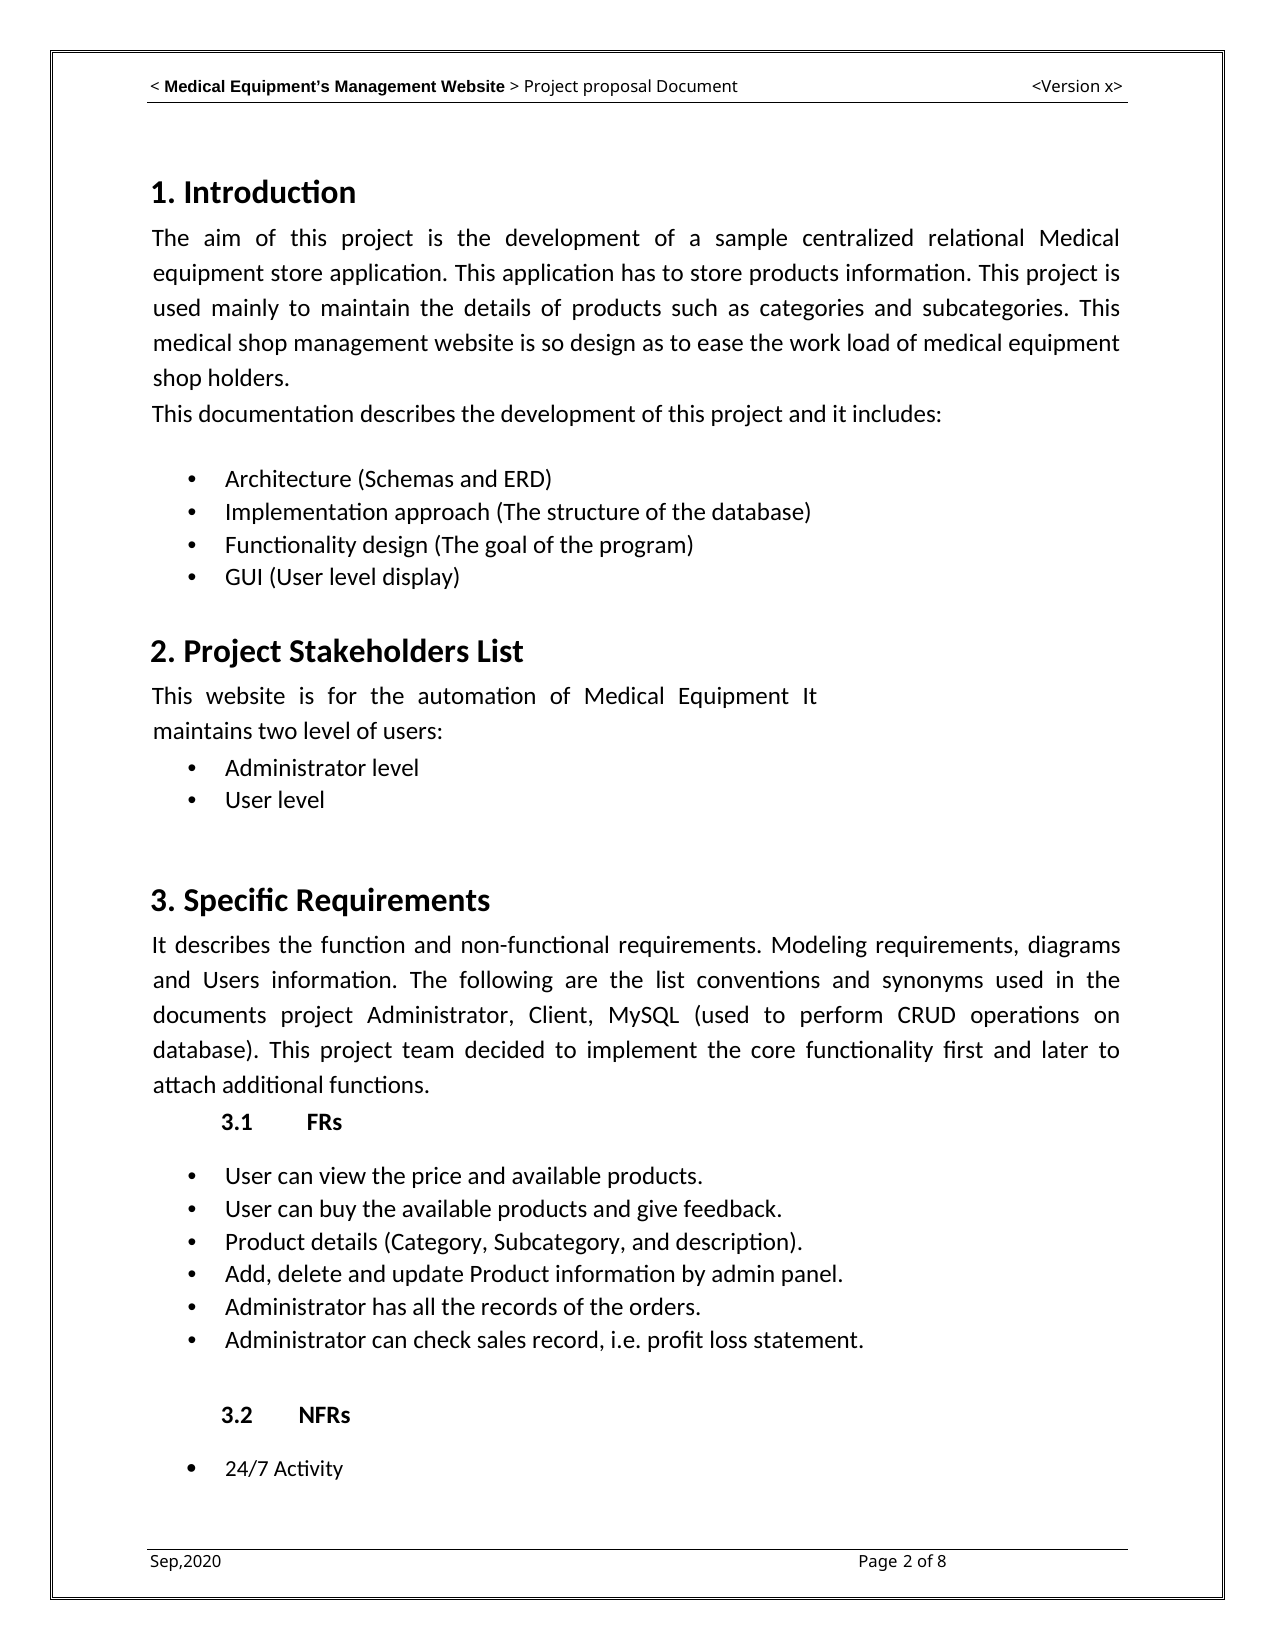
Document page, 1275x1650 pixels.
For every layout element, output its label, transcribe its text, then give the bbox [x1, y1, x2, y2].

list Product details (Category, Subcategory, and description). [187, 1226, 1122, 1256]
text 3.2 NFRs [150, 1399, 1127, 1430]
list Add, delete and update Product information by admin panel. [187, 1258, 1122, 1289]
list GUI (User level display) [187, 562, 1122, 592]
list Implementation approach (The structure of the database) [187, 496, 1122, 527]
subtitle 3. Specific Requirements [150, 879, 1127, 920]
list User can buy the available products and give feedback. [187, 1193, 1122, 1223]
list Architecture (Schemas and ERD) [187, 463, 1122, 494]
text This documentation describes the development of this project and it includes: [152, 398, 1122, 428]
text This website is for the automation of Medical Equipment It maintains two level of users: [152, 680, 818, 746]
list 24/7 Activity [187, 1454, 1122, 1482]
text 3.1 FRs [150, 1106, 1127, 1136]
list Administrator can check sales record, i.e. profit loss statement. [187, 1324, 1122, 1354]
subtitle 1. Introduction [150, 171, 1127, 212]
subtitle 2. Project Stakeholders List [150, 630, 1127, 671]
list User level [187, 784, 1122, 815]
list Administrator has all the records of the orders. [187, 1291, 1122, 1322]
list Administrator level [187, 752, 1122, 782]
list User can view the price and available products. [187, 1160, 1122, 1191]
text It describes the function and non-functional requirements. Modeling requirements, diagrams and Users information. The following are the list conventions and synonyms used in the documents project Administrator, Client, MySQL (used to perform CRUD operations on database). This project team decided to implement the core functionality first and later to attach additional functions. [152, 929, 1122, 1100]
list Functionality design (The goal of the program) [187, 529, 1122, 559]
text The aim of this project is the development of a sample centralized relational Medical equipment store application. This application has to store products information. This project is used mainly to maintain the details of products such as categories and subcategories. This medical shop management website is so design as to ease the work load of medical equipment shop holders. [152, 222, 1122, 392]
